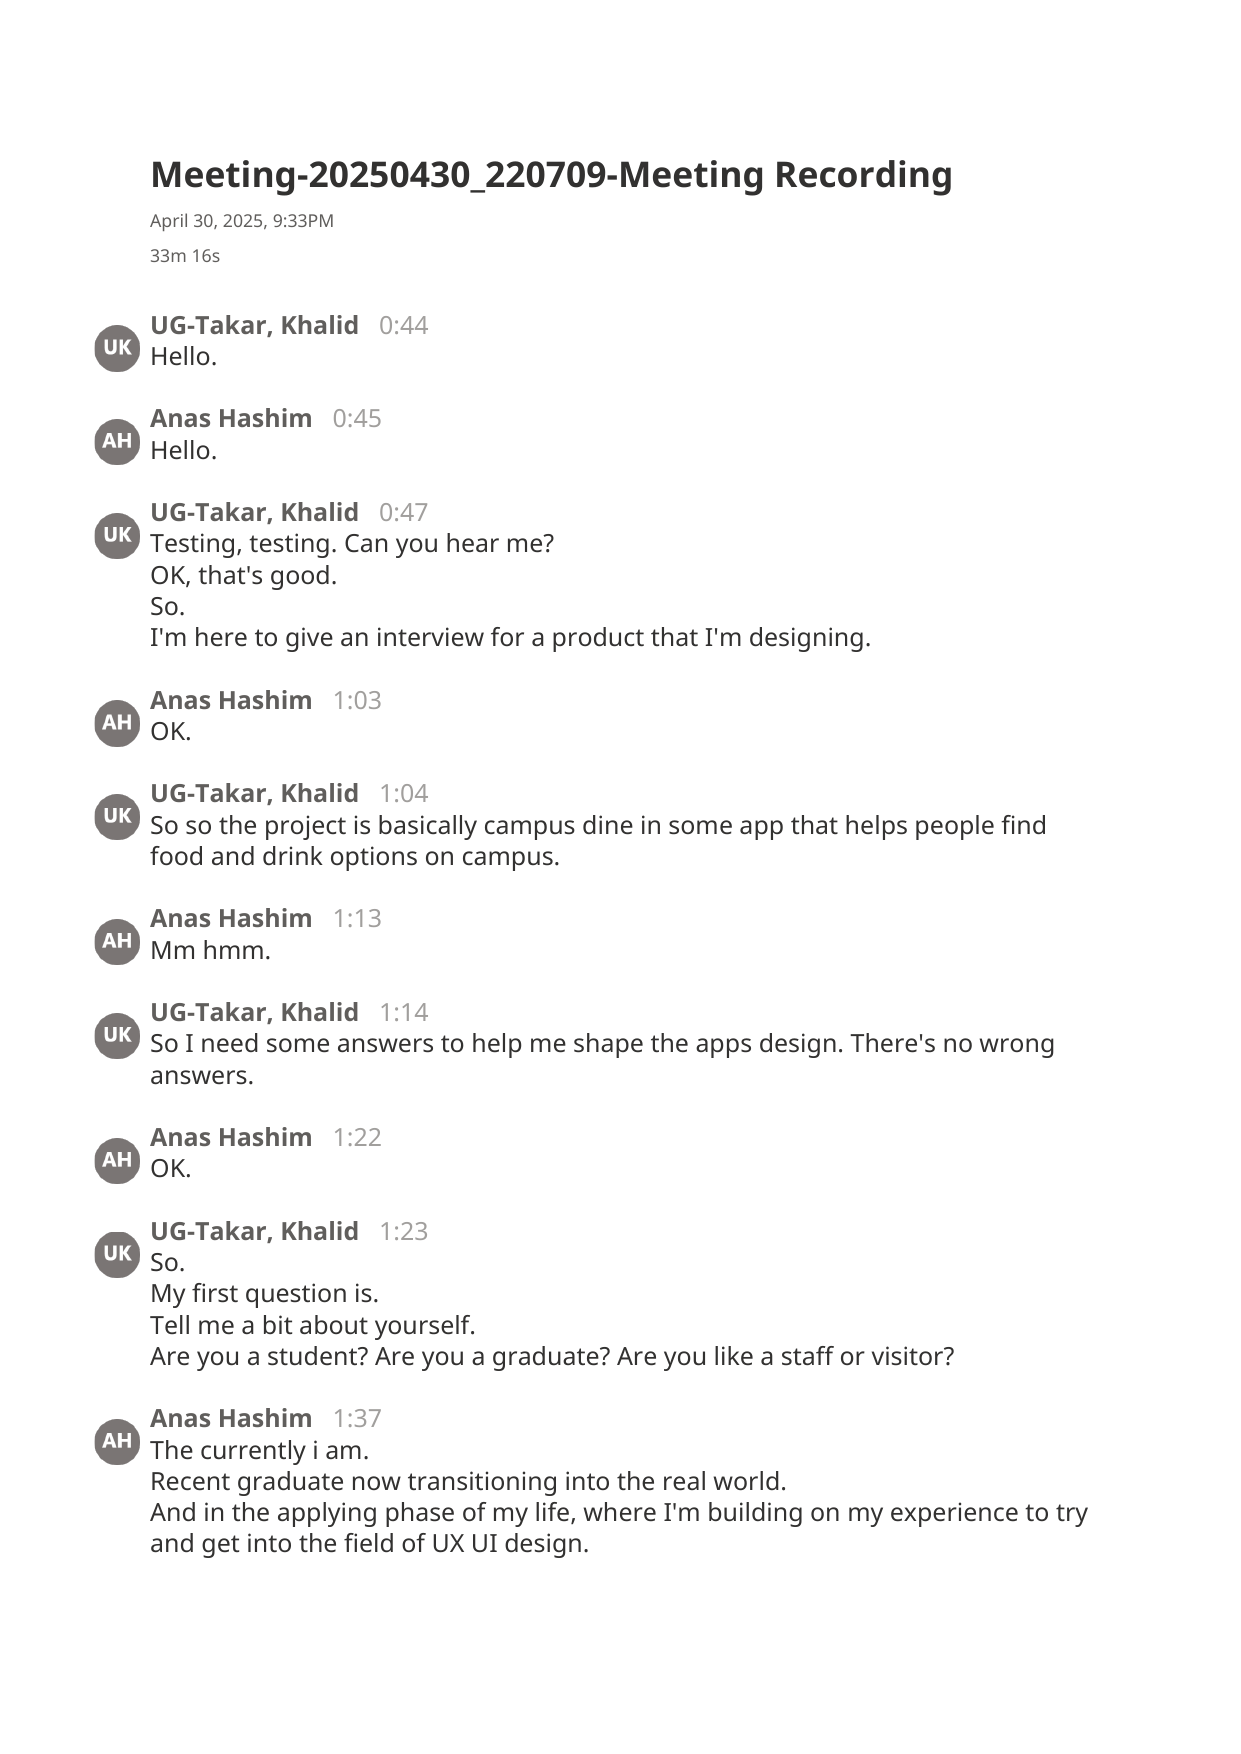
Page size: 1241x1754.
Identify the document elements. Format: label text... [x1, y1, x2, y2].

picture [94, 325, 140, 372]
text Anas Hashim 0:45 Hello. [150, 372, 1090, 465]
text 33m 16s [150, 243, 1090, 267]
picture [94, 700, 140, 747]
text UG-Takar, Khalid 1:14 So I need some answers to help me shape the apps design. There's no wrong answers. [150, 965, 1090, 1090]
text Anas Hashim 1:13 Mm hmm. [150, 872, 1090, 965]
text Anas Hashim 1:22 OK. [150, 1090, 1090, 1184]
picture [94, 794, 140, 840]
picture [94, 1013, 140, 1059]
text UG-Takar, Khalid 0:44 Hello. [150, 278, 1090, 372]
text Anas Hashim 1:37 The currently i am. Recent graduate now transitioning into the real world. And in the applying phase of my life, where I'm building on my experience to try and get into the field of UX UI design. [150, 1372, 1090, 1559]
picture [94, 1138, 140, 1184]
text UG-Takar, Khalid 0:47 Testing, testing. Can you hear me? OK, that's good. So. I'm here to give an interview for a product that I'm designing. [150, 465, 1090, 653]
picture [94, 1419, 140, 1465]
text UG-Takar, Khalid 1:23 So. My first question is. Tell me a bit about yourself. Are you a student? Are you a graduate? Are you like a staff or visitor? [150, 1184, 1090, 1372]
text Anas Hashim 1:03 OK. [150, 653, 1090, 747]
picture [94, 513, 140, 559]
text UG-Takar, Khalid 1:04 So so the project is basically campus dine in some app that helps people find food and drink options on campus. [150, 747, 1090, 872]
picture [94, 919, 140, 965]
picture [94, 419, 140, 465]
picture [94, 1232, 140, 1278]
text Meeting-20250430_220709-Meeting Recording [150, 150, 1090, 198]
text April 30, 2025, 9:33PM [150, 209, 1090, 233]
